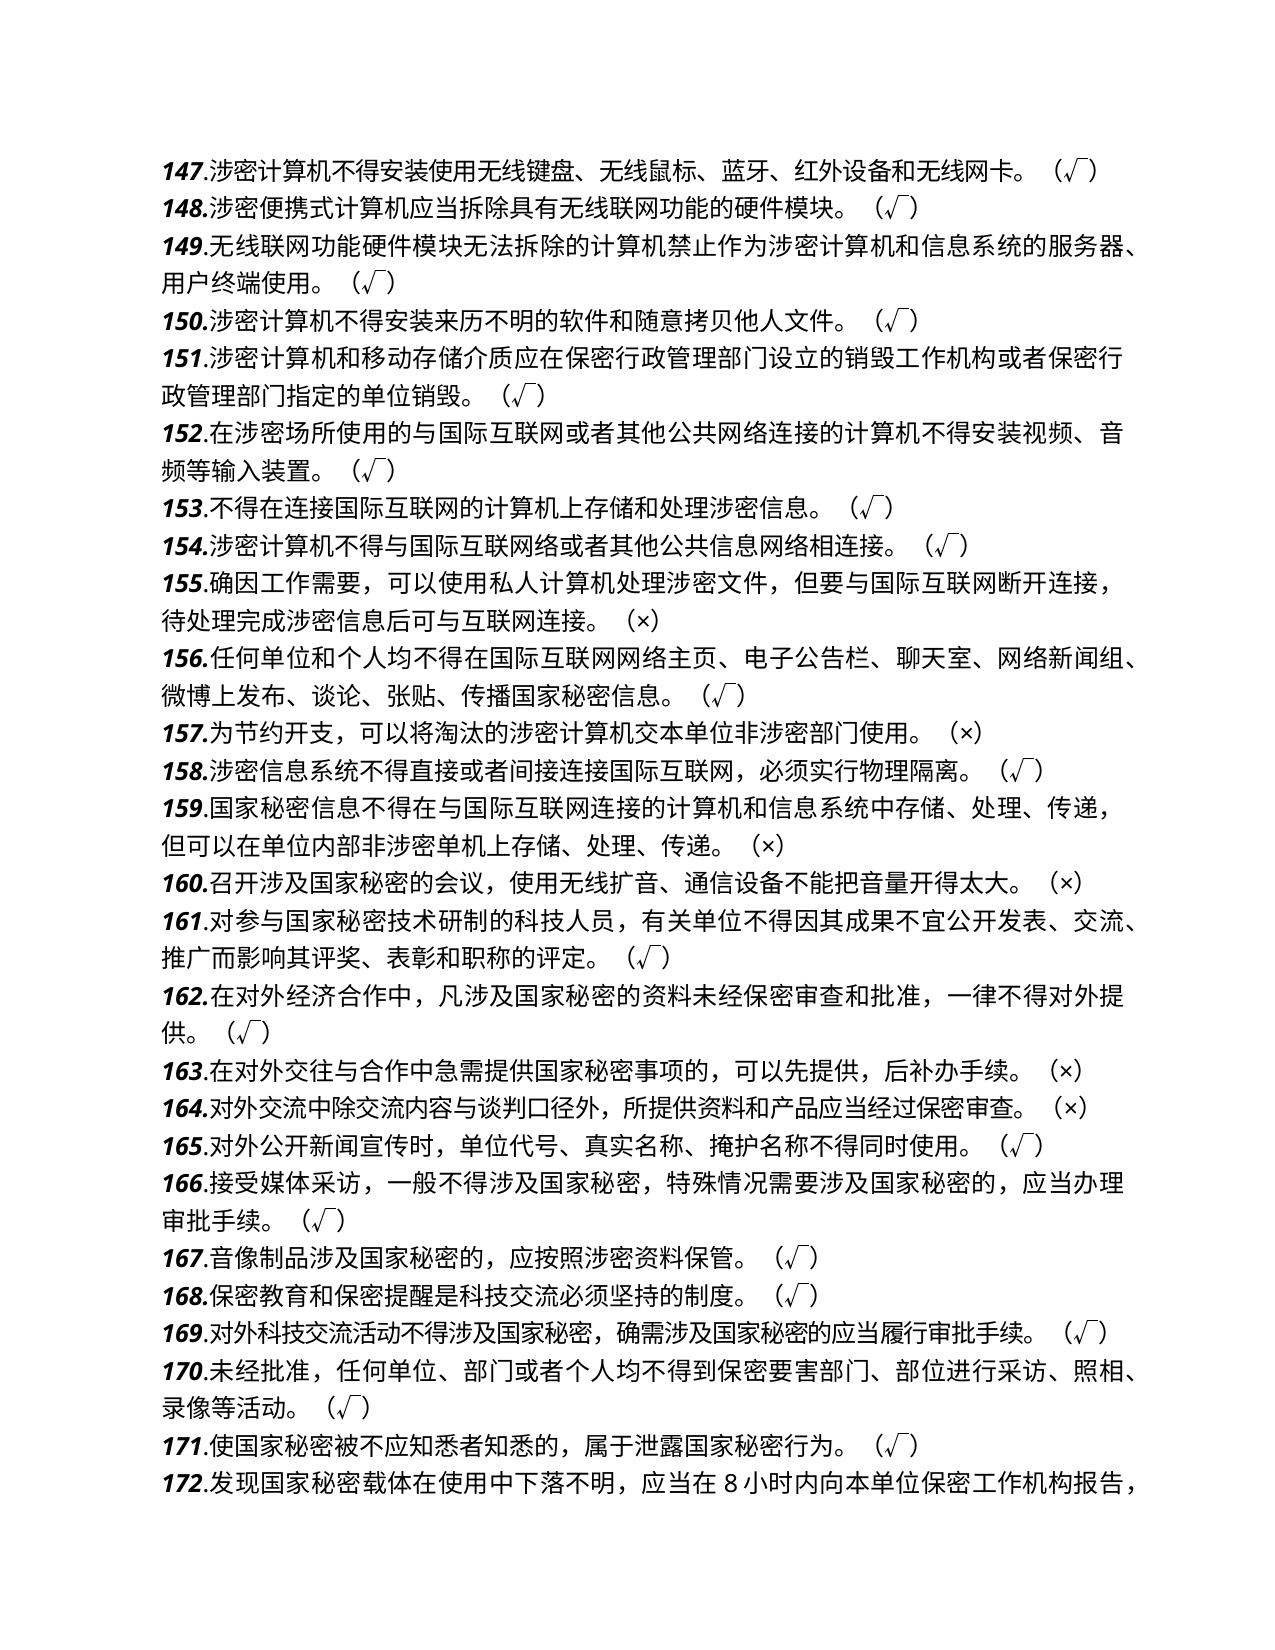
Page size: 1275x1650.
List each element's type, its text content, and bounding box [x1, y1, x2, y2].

text 168.保密教育和保密提醒是科技交流必须坚持的制度。（√） [161, 1275, 1125, 1312]
text 154.涉密计算机不得与国际互联网络或者其他公共信息网络相连接。（√） [161, 525, 1125, 562]
text 147.涉密计算机不得安装使用无线键盘、无线鼠标、蓝牙、红外设备和无线网卡。（√） [161, 150, 1125, 187]
text 161.对参与国家秘密技术研制的科技人员，有关单位不得因其成果不宜公开发表、交流、推广而影响其评奖、表彰和职称的评定。（√） [161, 900, 1125, 975]
text 155.确因工作需要，可以使用私人计算机处理涉密文件，但要与国际互联网断开连接，待处理完成涉密信息后可与互联网连接。（×） [161, 562, 1125, 637]
text 165.对外公开新闻宣传时，单位代号、真实名称、掩护名称不得同时使用。（√） [161, 1125, 1125, 1162]
text 158.涉密信息系统不得直接或者间接连接国际互联网，必须实行物理隔离。（√） [161, 750, 1125, 787]
text 151.涉密计算机和移动存储介质应在保密行政管理部门设立的销毁工作机构或者保密行政管理部门指定的单位销毁。（√） [161, 337, 1125, 412]
text 162.在对外经济合作中，凡涉及国家秘密的资料未经保密审查和批准，一律不得对外提供。（√） [161, 975, 1125, 1050]
text 150.涉密计算机不得安装来历不明的软件和随意拷贝他人文件。（√） [161, 300, 1125, 337]
text 166.接受媒体采访，一般不得涉及国家秘密，特殊情况需要涉及国家秘密的，应当办理审批手续。（√） [161, 1162, 1125, 1237]
text 171.使国家秘密被不应知悉者知悉的，属于泄露国家秘密行为。（√） [161, 1425, 1125, 1462]
text 156.任何单位和个人均不得在国际互联网网络主页、电子公告栏、聊天室、网络新闻组、微博上发布、谈论、张贴、传播国家秘密信息。（√） [161, 637, 1125, 712]
text 157.为节约开支，可以将淘汰的涉密计算机交本单位非涉密部门使用。（×） [161, 712, 1125, 750]
text 170.未经批准，任何单位、部门或者个人均不得到保密要害部门、部位进行采访、照相、录像等活动。（√） [161, 1350, 1125, 1425]
text 164.对外交流中除交流内容与谈判口径外，所提供资料和产品应当经过保密审查。（×） [161, 1087, 1125, 1125]
text 148.涉密便携式计算机应当拆除具有无线联网功能的硬件模块。（√） [161, 187, 1125, 225]
text 149.无线联网功能硬件模块无法拆除的计算机禁止作为涉密计算机和信息系统的服务器、用户终端使用。（√） [161, 225, 1125, 300]
text 169.对外科技交流活动不得涉及国家秘密，确需涉及国家秘密的应当履行审批手续。（√） [161, 1312, 1125, 1350]
text 153.不得在连接国际互联网的计算机上存储和处理涉密信息。（√） [161, 487, 1125, 525]
text 159.国家秘密信息不得在与国际互联网连接的计算机和信息系统中存储、处理、传递，但可以在单位内部非涉密单机上存储、处理、传递。（×） [161, 787, 1125, 862]
text 152.在涉密场所使用的与国际互联网或者其他公共网络连接的计算机不得安装视频、音频等输入装置。（√） [161, 412, 1125, 487]
text 163.在对外交往与合作中急需提供国家秘密事项的，可以先提供，后补办手续。（×） [161, 1050, 1125, 1087]
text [161, 1462, 1125, 1500]
text 167.音像制品涉及国家秘密的，应按照涉密资料保管。（√） [161, 1237, 1125, 1275]
text 160.召开涉及国家秘密的会议，使用无线扩音、通信设备不能把音量开得太大。（×） [161, 862, 1125, 900]
